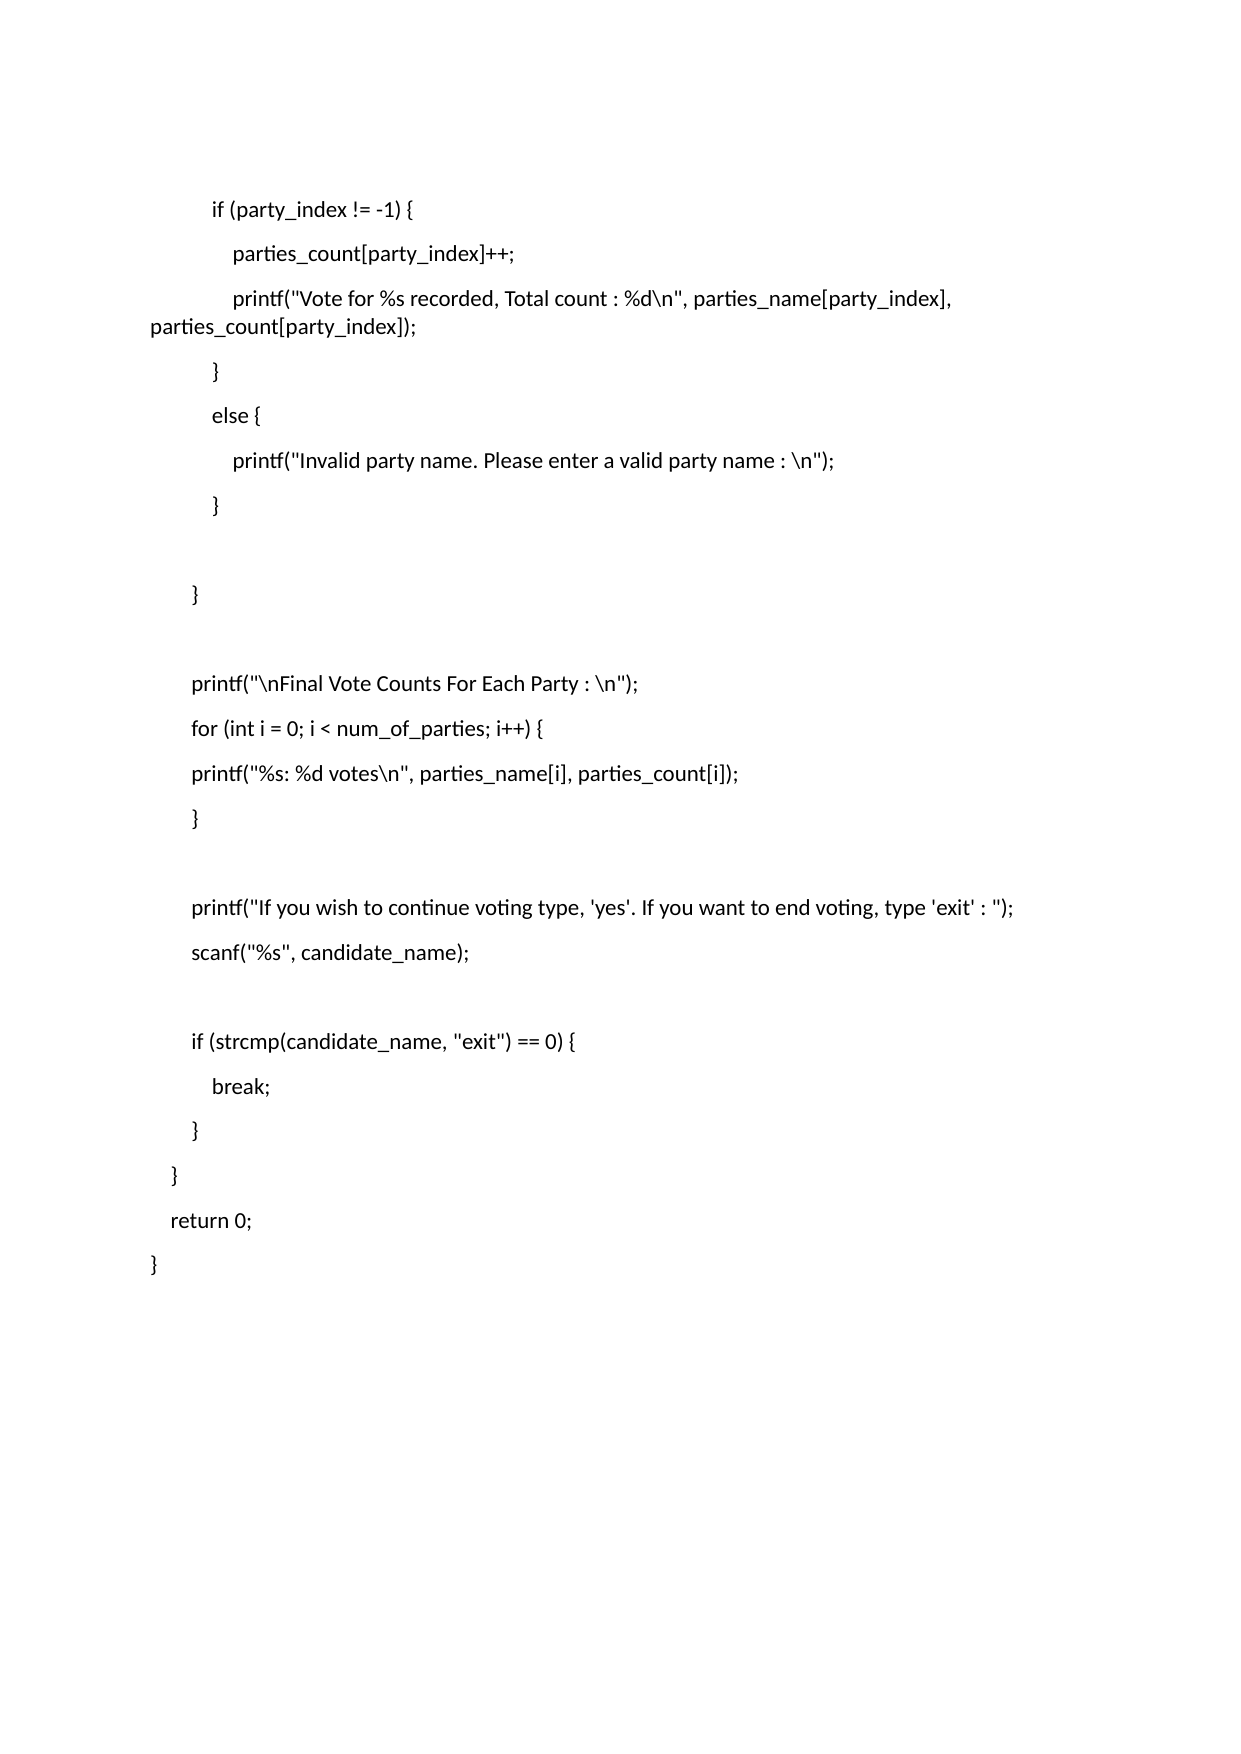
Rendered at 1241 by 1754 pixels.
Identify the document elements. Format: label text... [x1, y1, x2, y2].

text if (party_index != -1) { [150, 195, 1090, 223]
text } [150, 491, 1090, 519]
text printf("%s: %d votes\n", parties_name[i], parties_count[i]); [150, 759, 1090, 787]
text } [150, 580, 1090, 608]
text printf("If you wish to continue voting type, 'yes'. If you want to end voting, type 'exit' : "); [150, 893, 1090, 921]
text printf("\nFinal Vote Counts For Each Party : \n"); [150, 669, 1090, 698]
text printf("Invalid party name. Please enter a valid party name : \n"); [150, 446, 1090, 474]
text for (int i = 0; i < num_of_parties; i++) { [150, 714, 1090, 742]
text parties_count[party_index]++; [150, 239, 1090, 267]
text break; [150, 1072, 1090, 1100]
text } [150, 357, 1090, 385]
text } [150, 1116, 1090, 1144]
text } [150, 804, 1090, 832]
text } [150, 1251, 1090, 1278]
text } [150, 1161, 1090, 1189]
text scanf("%s", candidate_name); [150, 938, 1090, 966]
text printf("Vote for %s recorded, Total count : %d\n", parties_name[party_index], parties_count[party_index]); [150, 284, 1090, 340]
text return 0; [150, 1206, 1090, 1234]
text else { [150, 401, 1090, 429]
text if (strcmp(candidate_name, "exit") == 0) { [150, 1027, 1090, 1055]
